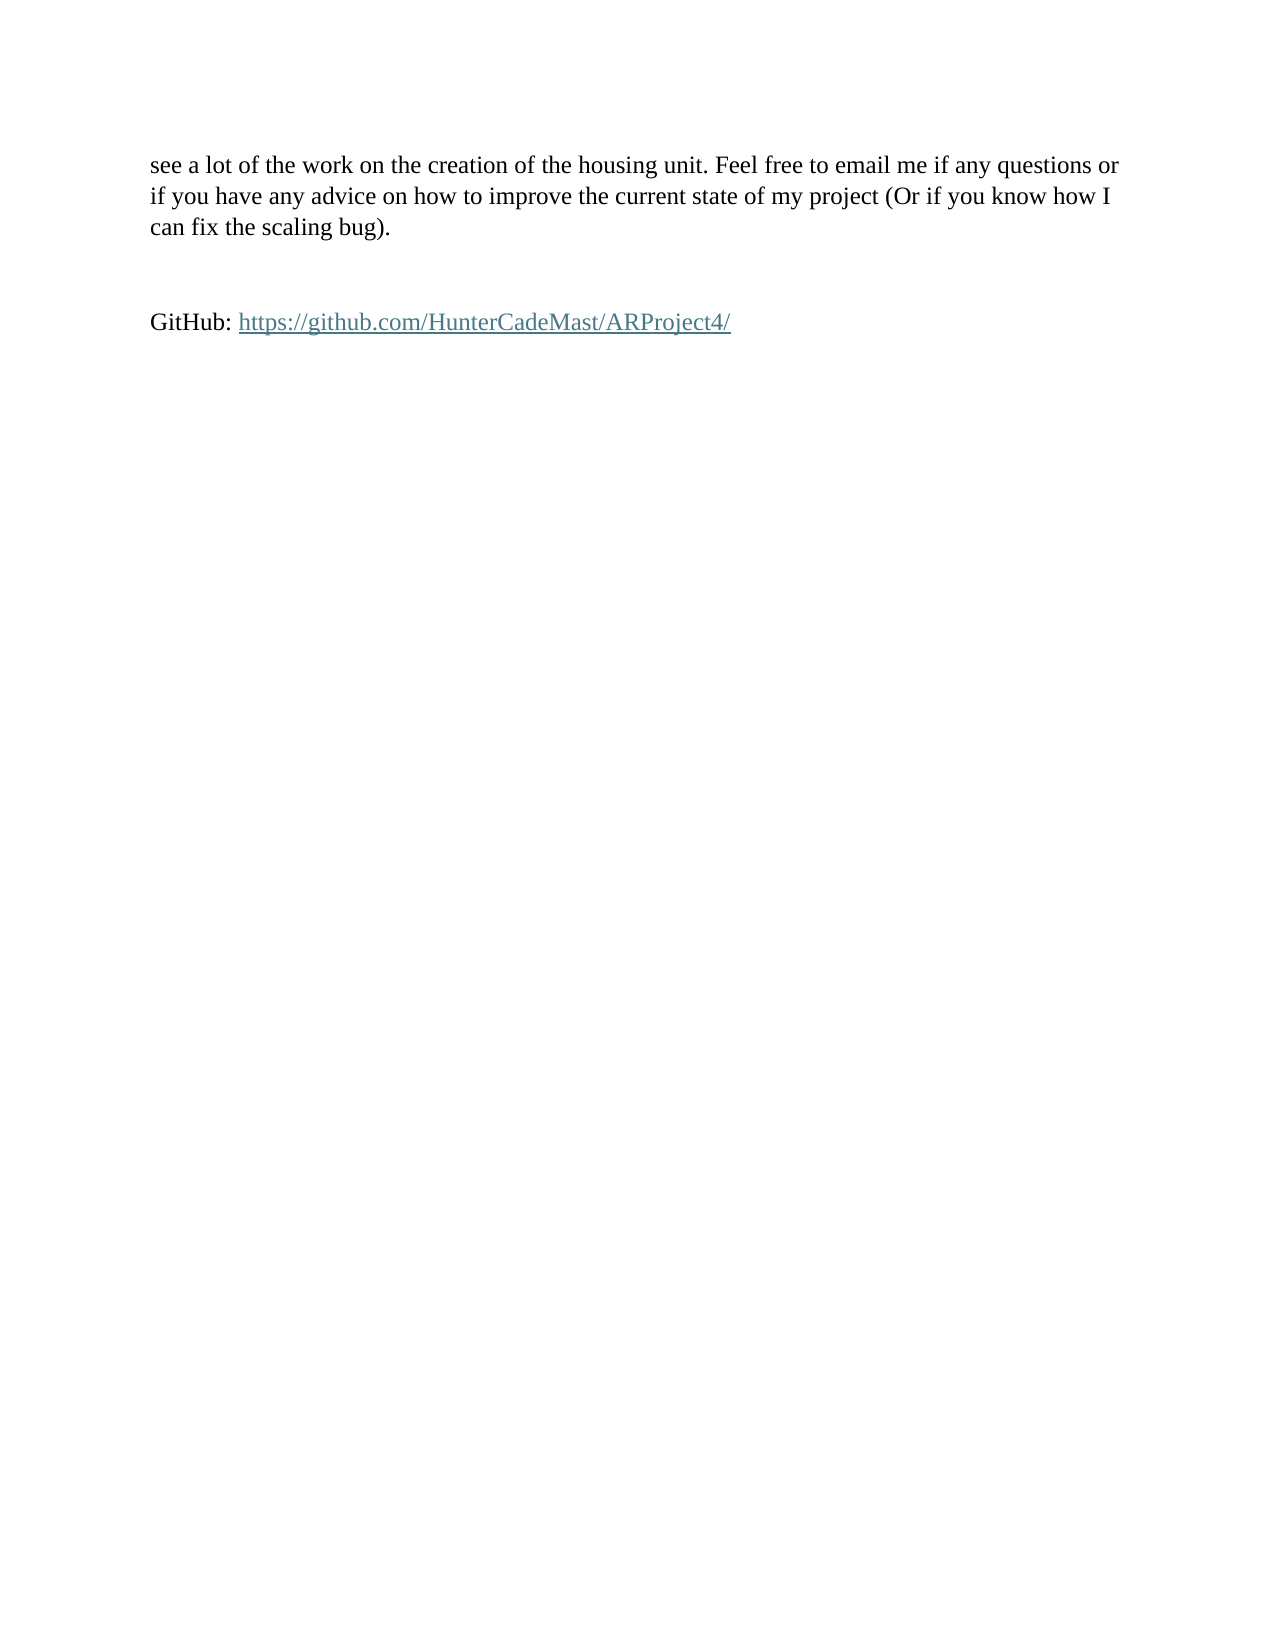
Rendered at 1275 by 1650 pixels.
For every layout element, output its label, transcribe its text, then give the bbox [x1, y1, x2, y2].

text GitHub: https://github.com/HunterCadeMast/ARProject4/ [150, 307, 1125, 336]
